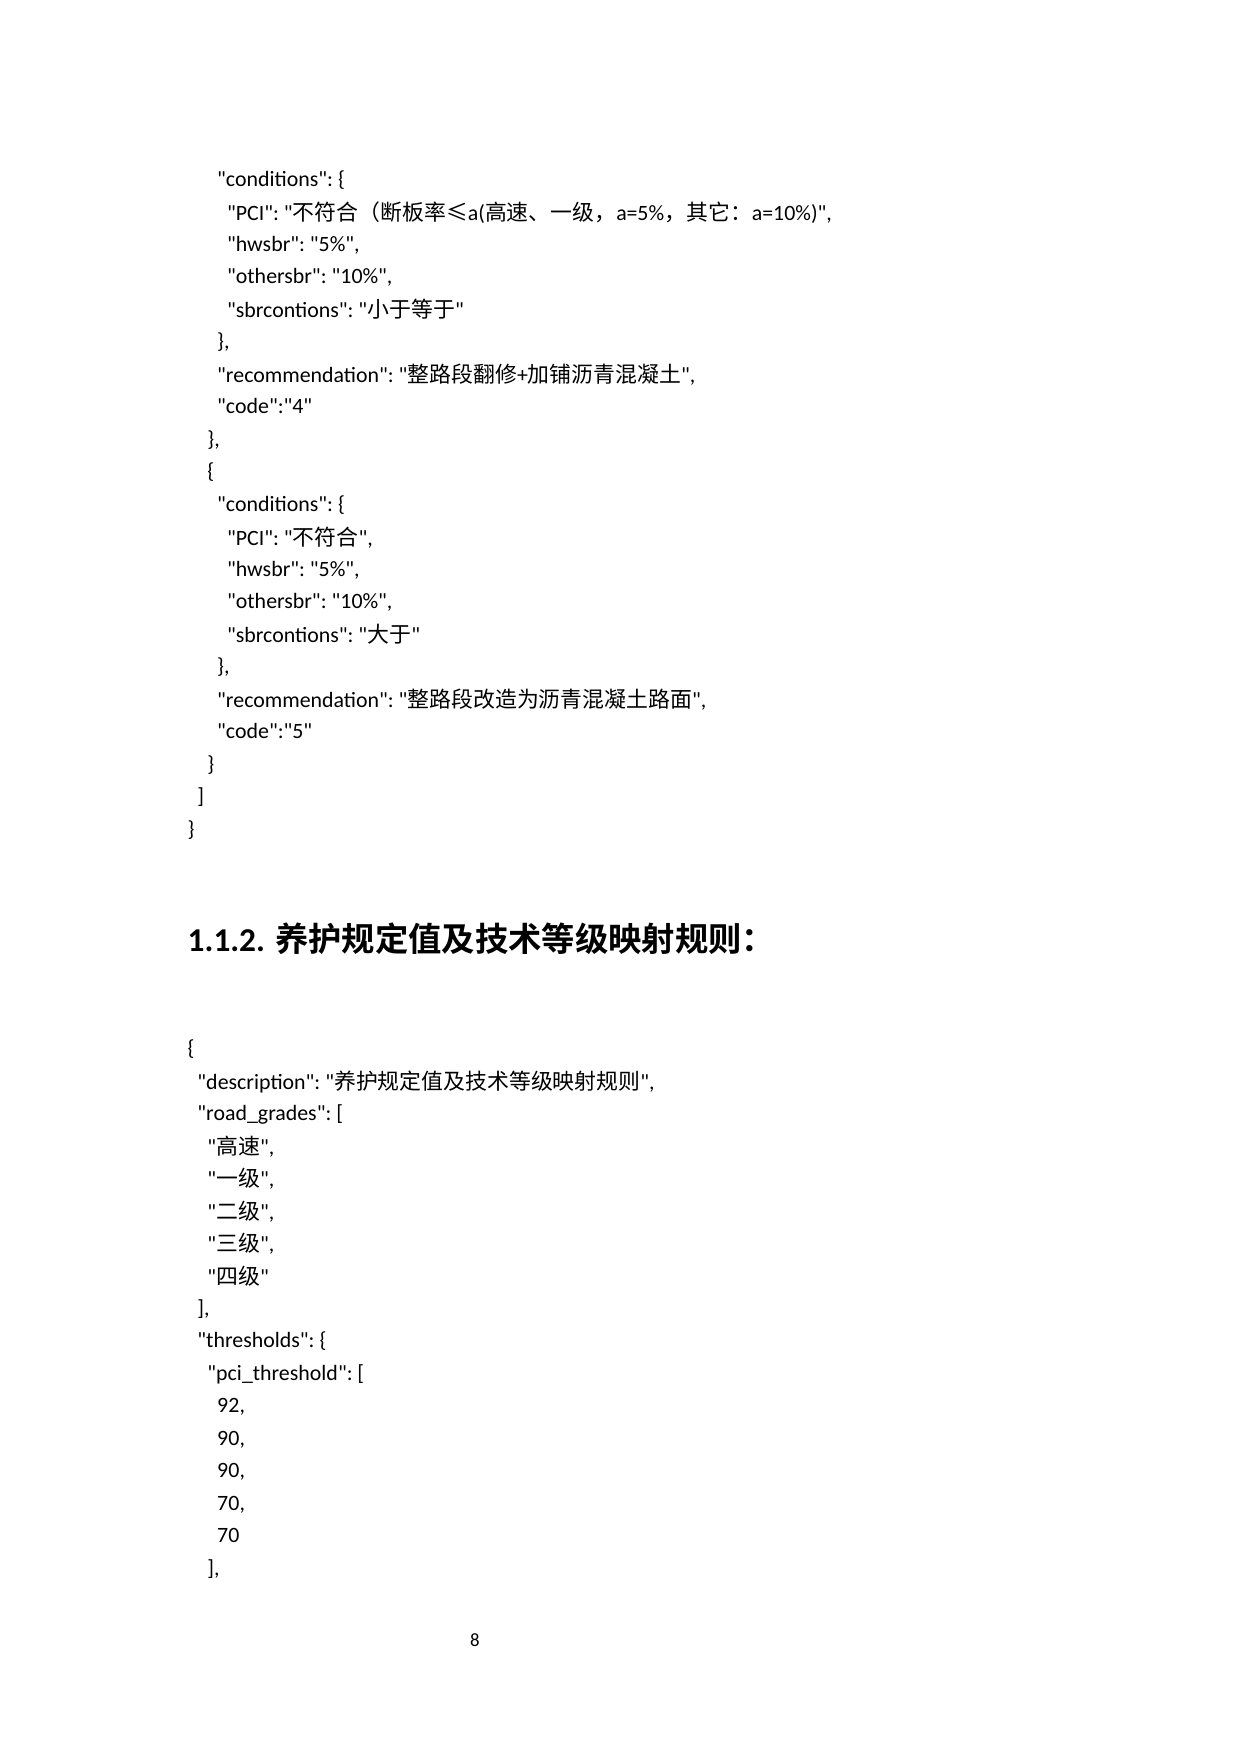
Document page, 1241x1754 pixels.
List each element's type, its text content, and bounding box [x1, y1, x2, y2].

text "PCI": "不符合", [187, 519, 1053, 552]
text 92, [187, 1388, 1053, 1421]
subtitle 养护规定值及技术等级映射规则： [187, 904, 1053, 969]
text 70 [187, 1518, 1053, 1551]
text "code":"4" [187, 389, 1053, 422]
text "hwsbr": "5%", [187, 227, 1053, 259]
text "othersbr": "10%", [187, 259, 1053, 292]
text "sbrcontions": "小于等于" [187, 292, 1053, 324]
text "二级", [187, 1193, 1053, 1226]
text "pci_threshold": [ [187, 1356, 1053, 1388]
text }, [187, 324, 1053, 357]
text { [187, 454, 1053, 487]
text "高速", [187, 1128, 1053, 1161]
text 90, [187, 1421, 1053, 1453]
text { [187, 1031, 1053, 1063]
text "三级", [187, 1226, 1053, 1258]
text }, [187, 649, 1053, 682]
text 70, [187, 1486, 1053, 1518]
text ], [187, 1551, 1053, 1583]
text "thresholds": { [187, 1323, 1053, 1356]
text "四级" [187, 1258, 1053, 1291]
text "code":"5" [187, 714, 1053, 747]
text "一级", [187, 1161, 1053, 1193]
text ] [187, 779, 1053, 812]
text ], [187, 1291, 1053, 1323]
text "sbrcontions": "大于" [187, 617, 1053, 649]
text "conditions": { [187, 487, 1053, 519]
text } [187, 812, 1053, 844]
text "othersbr": "10%", [187, 584, 1053, 617]
text "conditions": { [187, 162, 1053, 194]
text "recommendation": "整路段改造为沥青混凝土路面", [187, 682, 1053, 714]
text "PCI": "不符合（断板率≤a(高速、一级，a=5%，其它：a=10%)", [187, 194, 1053, 227]
text "hwsbr": "5%", [187, 552, 1053, 584]
text }, [187, 422, 1053, 454]
text } [187, 747, 1053, 779]
text "description": "养护规定值及技术等级映射规则", [187, 1063, 1053, 1096]
text 90, [187, 1453, 1053, 1486]
text "recommendation": "整路段翻修+加铺沥青混凝土", [187, 357, 1053, 389]
text "road_grades": [ [187, 1096, 1053, 1128]
